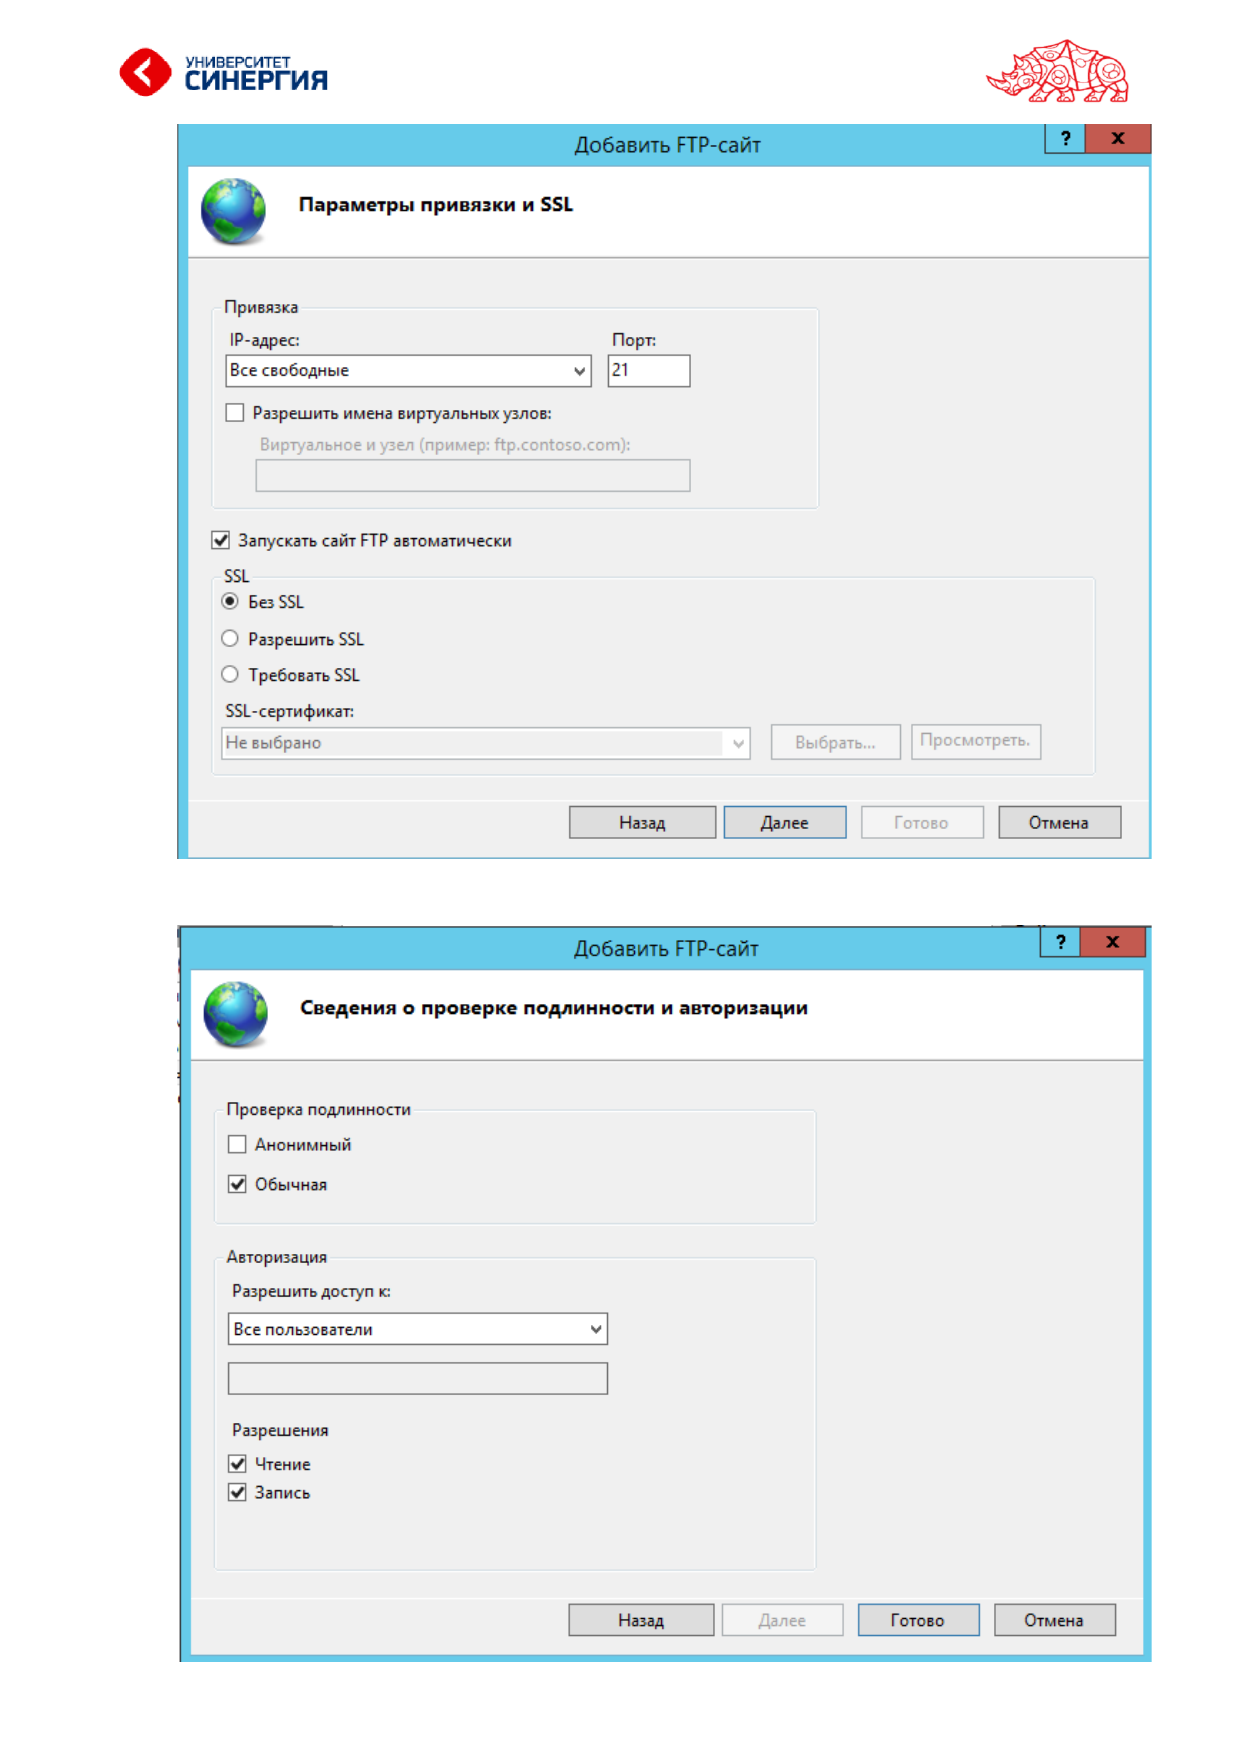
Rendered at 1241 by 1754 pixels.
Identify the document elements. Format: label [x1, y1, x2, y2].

picture [177, 925, 1152, 1662]
picture [0, 0, 1236, 859]
